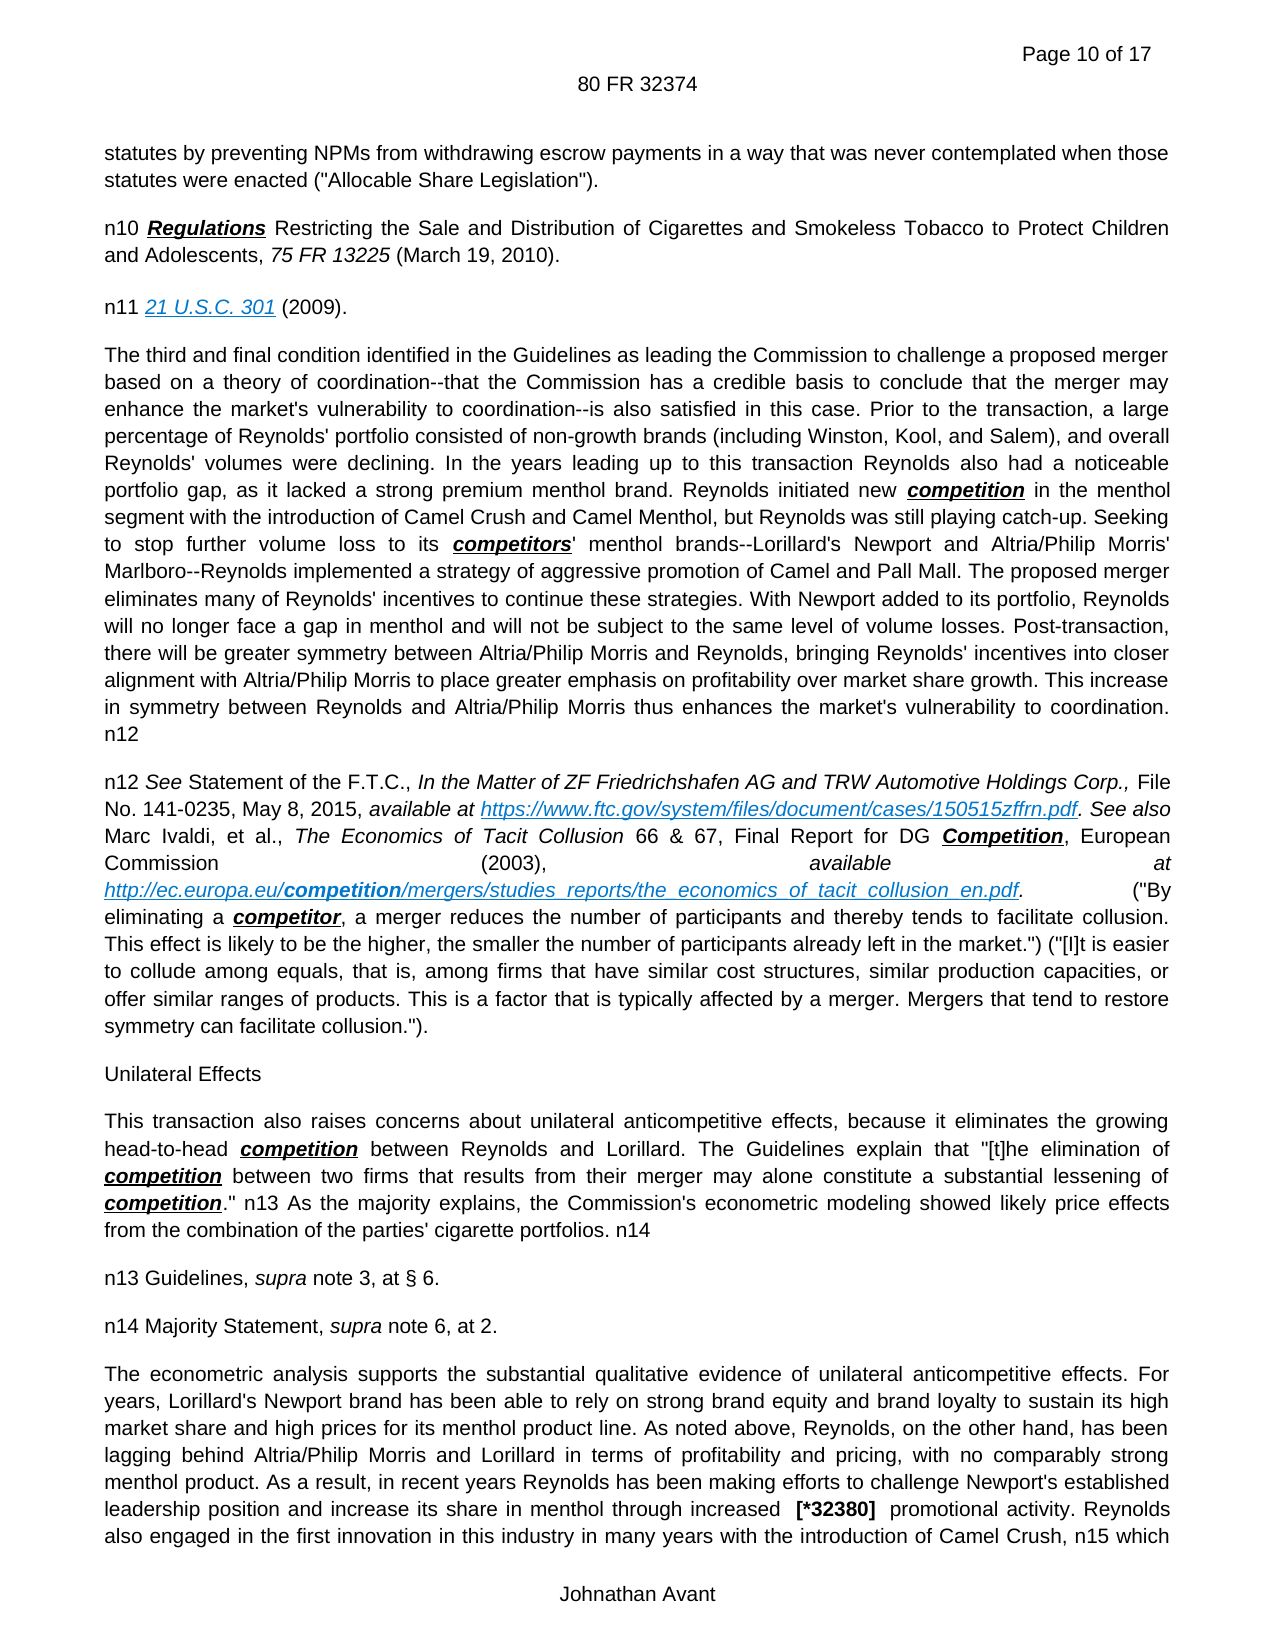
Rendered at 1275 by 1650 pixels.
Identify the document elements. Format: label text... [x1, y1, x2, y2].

text The third and final condition identified in the Guidelines as leading the Commission to challenge a proposed merger based on a theory of coordination--that the Commission has a credible basis to conclude that the merger may enhance the market's vulnerability to coordination--is also satisfied in this case. Prior to the transaction, a large percentage of Reynolds' portfolio consisted of non-growth brands (including Winston, Kool, and Salem), and overall Reynolds' volumes were declining. In the years leading up to this transaction Reynolds also had a noticeable portfolio gap, as it lacked a strong premium menthol brand. Reynolds initiated new competition in the menthol segment with the introduction of Camel Crush and Camel Menthol, but Reynolds was still playing catch-up. Seeking to stop further volume loss to its competitors' menthol brands--Lorillard's Newport and Altria/Philip Morris' Marlboro--Reynolds implemented a strategy of aggressive promotion of Camel and Pall Mall. The proposed merger eliminates many of Reynolds' incentives to continue these strategies. With Newport added to its portfolio, Reynolds will no longer face a gap in menthol and will not be subject to the same level of volume losses. Post-transaction, there will be greater symmetry between Altria/Philip Morris and Reynolds, bringing Reynolds' incentives into closer alignment with Altria/Philip Morris to place greater emphasis on profitability over market share growth. This increase in symmetry between Reynolds and Altria/Philip Morris thus enhances the market's vulnerability to coordination. n12 [104, 339, 1171, 746]
text n10 Regulations Restricting the Sale and Distribution of Cigarettes and Smokeless Tobacco to Protect Children and Adolescents, 75 FR 13225 (March 19, 2010). [104, 212, 1171, 267]
text Unilateral Effects [104, 1058, 1171, 1085]
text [104, 1358, 1171, 1548]
text n11 21 U.S.C. 301 (2009). [104, 292, 1171, 319]
text This transaction also raises concerns about unilateral anticompetitive effects, because it eliminates the growing head-to-head competition between Reynolds and Lorillard. The Guidelines explain that "[t]he elimination of competition between two firms that results from their merger may alone constitute a substantial lessening of competition." n13 As the majority explains, the Commission's econometric modeling showed likely price effects from the combination of the parties' cigarette portfolios. n14 [104, 1106, 1171, 1242]
text n13 Guidelines, supra note 3, at § 6. [104, 1262, 1171, 1289]
text n12 See Statement of the F.T.C., In the Matter of ZF Friedrichshafen AG and TRW Automotive Holdings Corp., File No. 141-0235, May 8, 2015, available at https://www.ftc.gov/system/files/document/cases/150515zffrn.pdf. See also Marc Ivaldi, et al., The Economics of Tacit Collusion 66 & 67, Final Report for DG Competition, European Commission (2003), available at http://ec.europa.eu/competition/mergers/studies_reports/the_economics_of_tacit_collusion_en.pdf. ("By eliminating a competitor, a merger reduces the number of participants and thereby tends to facilitate collusion. This effect is likely to be the higher, the smaller the number of participants already left in the market.") ("[I]t is easier to collude among equals, that is, among firms that have similar cost structures, similar production capacities, or offer similar ranges of products. This is a factor that is typically affected by a merger. Mergers that tend to restore symmetry can facilitate collusion."). [104, 767, 1171, 1037]
text n14 Majority Statement, supra note 6, at 2. [104, 1310, 1171, 1337]
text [104, 137, 1171, 192]
